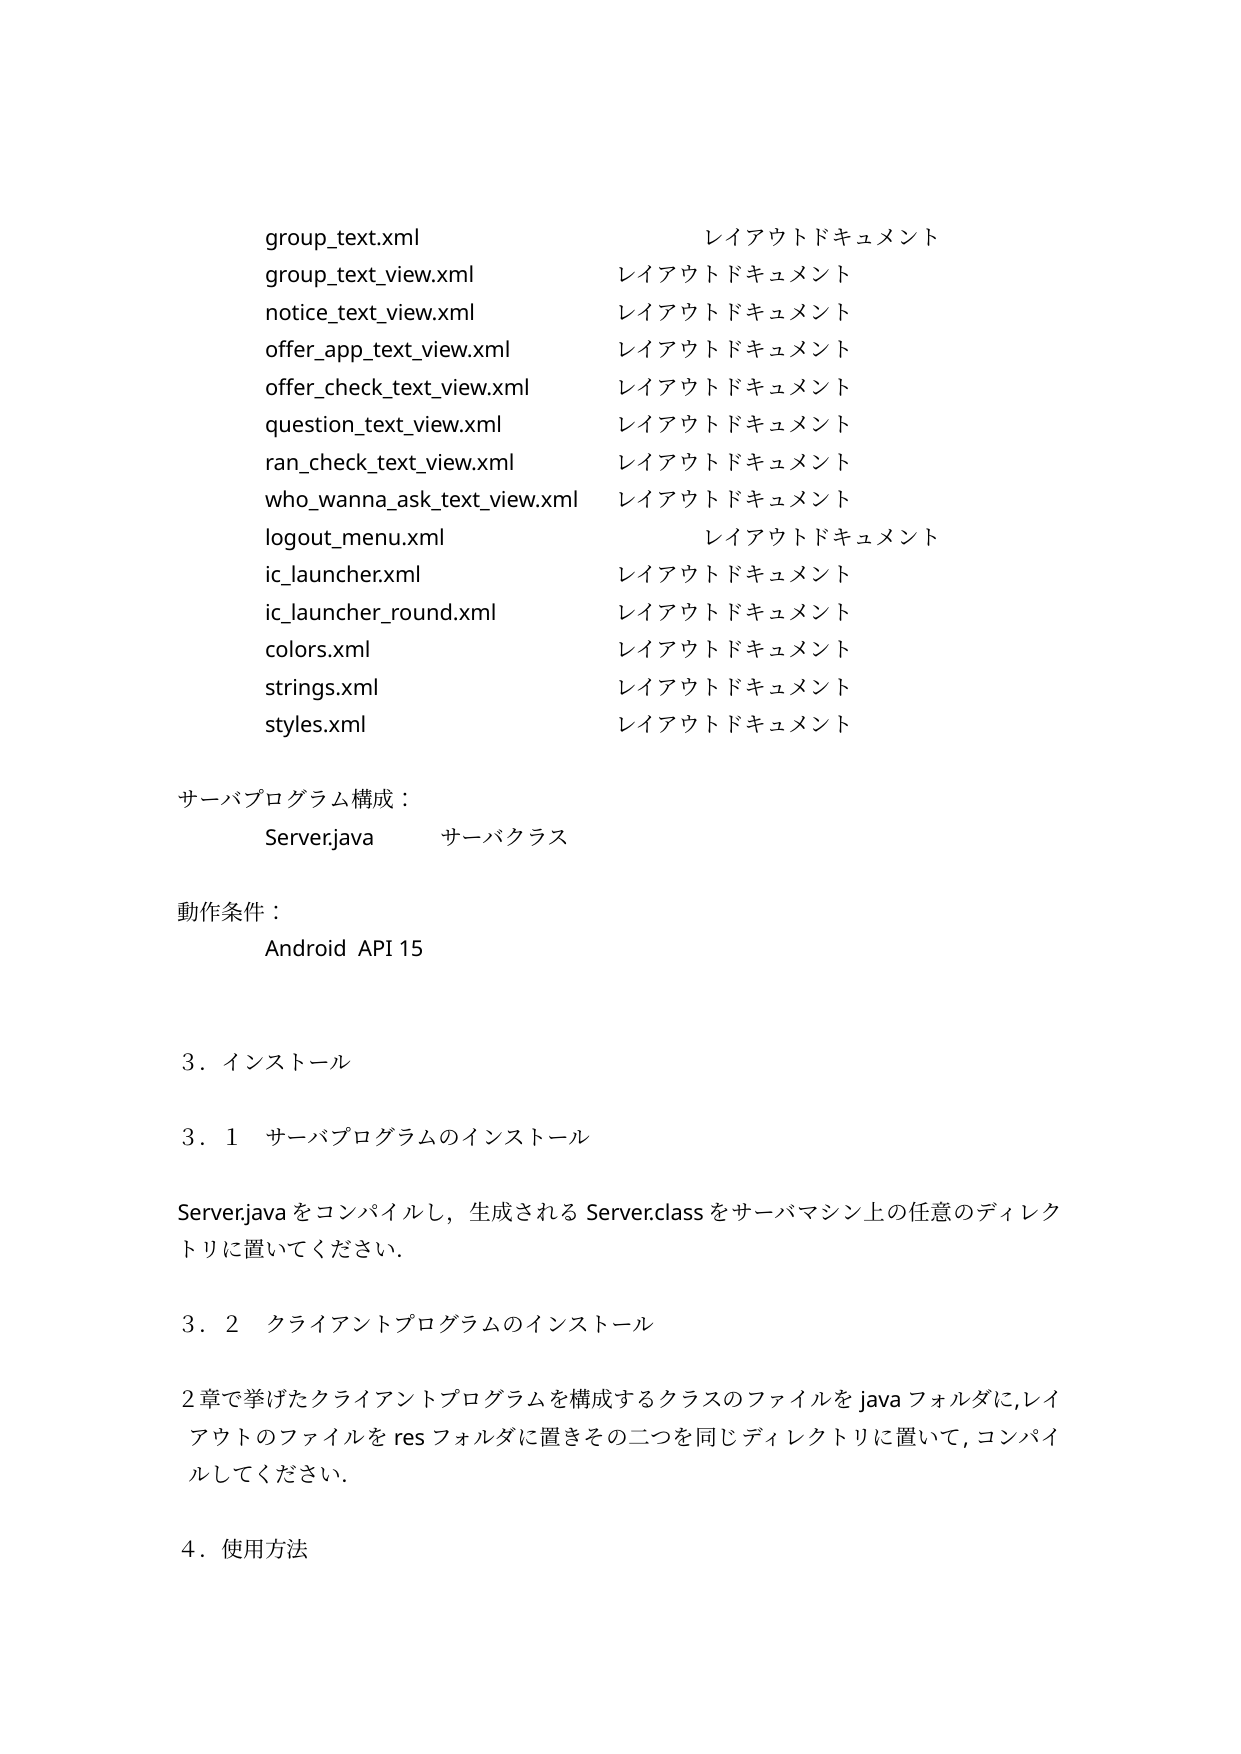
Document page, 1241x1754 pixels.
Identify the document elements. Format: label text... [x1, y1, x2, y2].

text Server.java サーバクラス [177, 817, 1063, 854]
text ３．インストール [177, 1042, 1063, 1079]
text group_text.xml レイアウトドキュメント [177, 217, 1063, 254]
text ４．使用方法 [177, 1529, 1063, 1567]
text Android API 15 [177, 929, 1063, 967]
text offer_check_text_view.xml レイアウトドキュメント [177, 367, 1063, 404]
text ３．１ サーバプログラムのインストール [177, 1117, 1063, 1154]
text group_text_view.xml レイアウトドキュメント [177, 254, 1063, 292]
text strings.xml レイアウトドキュメント [177, 667, 1063, 704]
text logout_menu.xml レイアウトドキュメント [177, 517, 1063, 554]
text Server.javaをコンパイルし，生成されるServer.classをサーバマシン上の任意のディレクトリに置いてください． [177, 1192, 1063, 1267]
text colors.xml レイアウトドキュメント [177, 629, 1063, 667]
text ran_check_text_view.xml レイアウトドキュメント [177, 442, 1063, 479]
text ic_launcher.xml レイアウトドキュメント [177, 554, 1063, 592]
text notice_text_view.xml レイアウトドキュメント [177, 292, 1063, 329]
text ic_launcher_round.xml レイアウトドキュメント [177, 592, 1063, 629]
text offer_app_text_view.xml レイアウトドキュメント [177, 329, 1063, 367]
text styles.xml レイアウトドキュメント [177, 704, 1063, 742]
text 動作条件： [177, 892, 1063, 929]
text question_text_view.xml レイアウトドキュメント [177, 404, 1063, 442]
text ３．２ クライアントプログラムのインストール [177, 1304, 1063, 1342]
text サーバプログラム構成： [177, 779, 1063, 817]
text who_wanna_ask_text_view.xml レイアウトドキュメント [177, 479, 1063, 517]
text ２章で挙げたクライアントプログラムを構成するクラスのファイルをjavaフォルダに,レイアウトのファイルをresフォルダに置きその二つを同じディレクトリに置いて, コンパイルしてください． [177, 1379, 1063, 1492]
